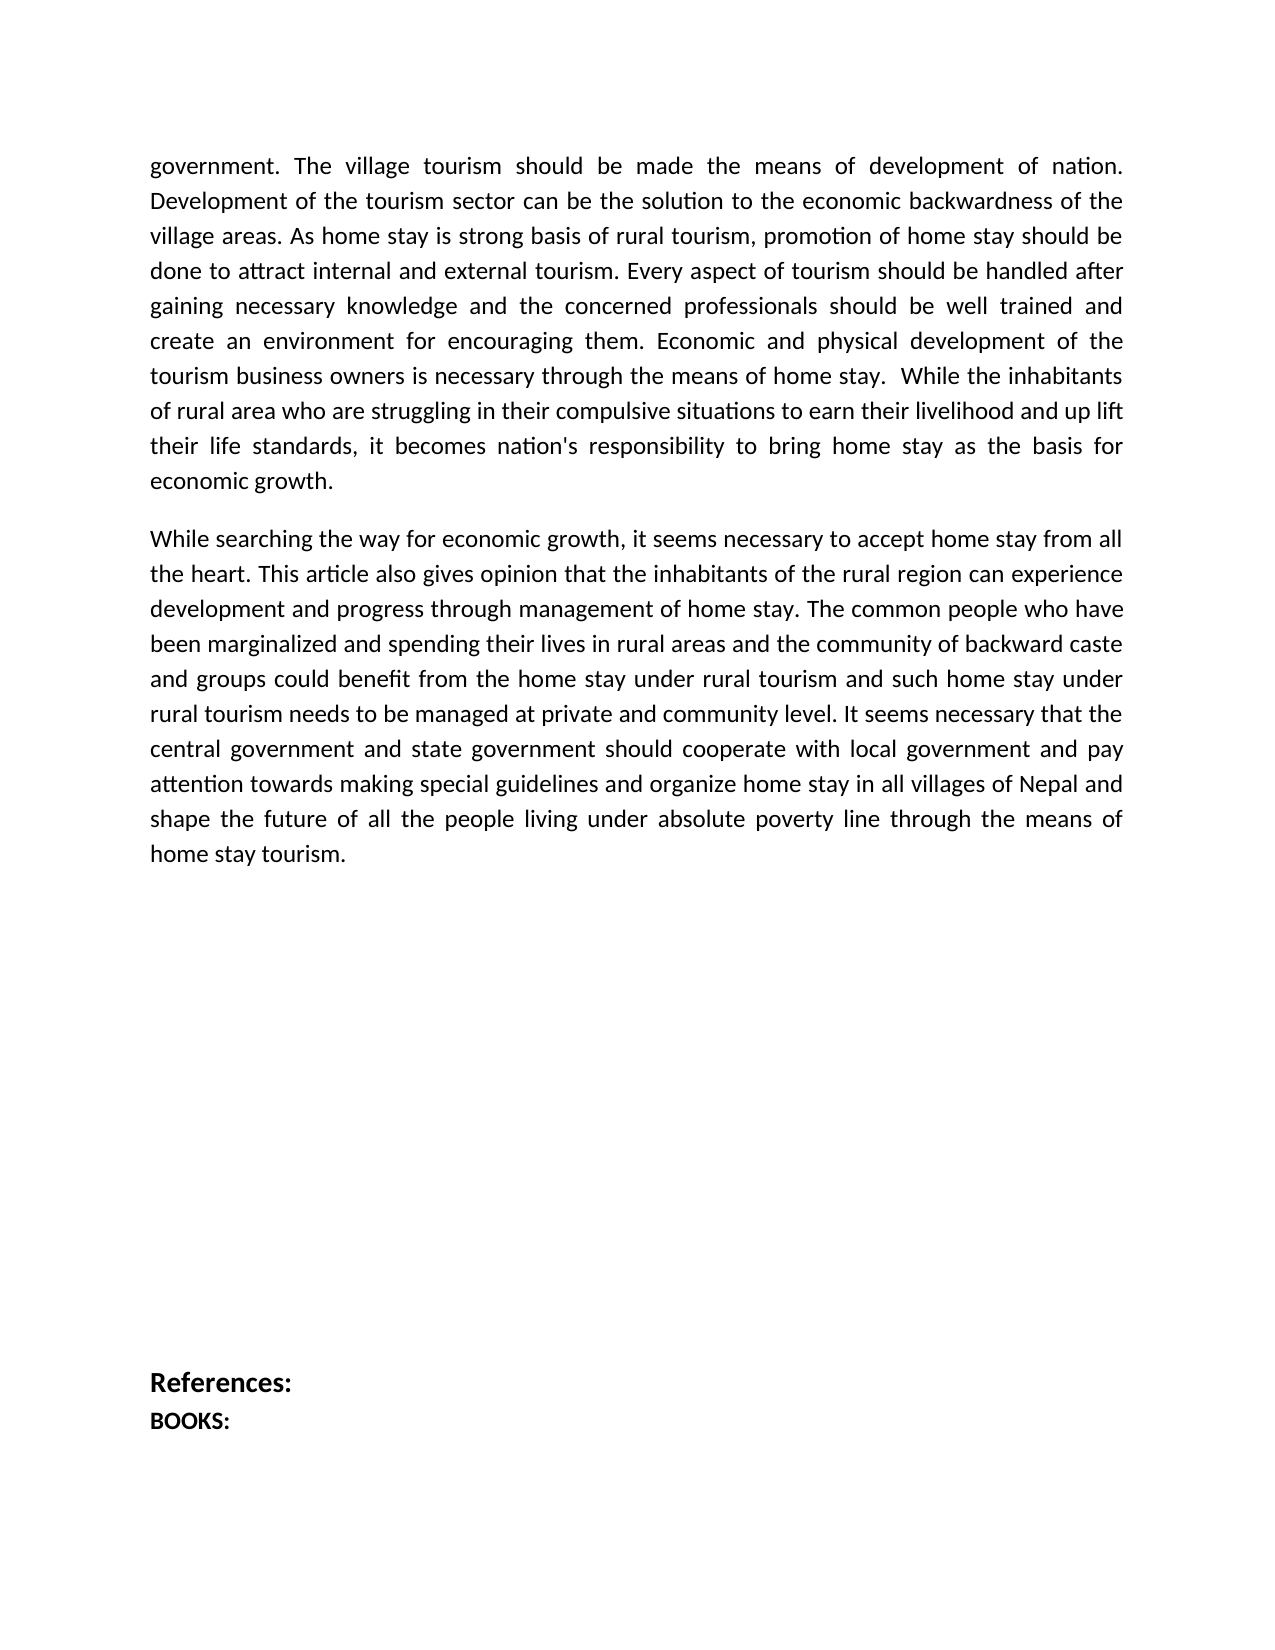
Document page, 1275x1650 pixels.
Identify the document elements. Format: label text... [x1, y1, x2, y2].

text While searching the way for economic growth, it seems necessary to accept home stay from all the heart. This article also gives opinion that the inhabitants of the rural region can experience development and progress through management of home stay. The common people who have been marginalized and spending their lives in rural areas and the community of backward caste and groups could benefit from the home stay under rural tourism and such home stay under rural tourism needs to be managed at private and community level. It seems necessary that the central government and state government should cooperate with local government and pay attention towards making special guidelines and organize home stay in all villages of Nepal and shape the future of all the people living under absolute poverty line through the means of home stay tourism. [150, 523, 1125, 869]
text References: [150, 1364, 1125, 1400]
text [150, 150, 1125, 496]
text BOOKS: [150, 1406, 1125, 1436]
